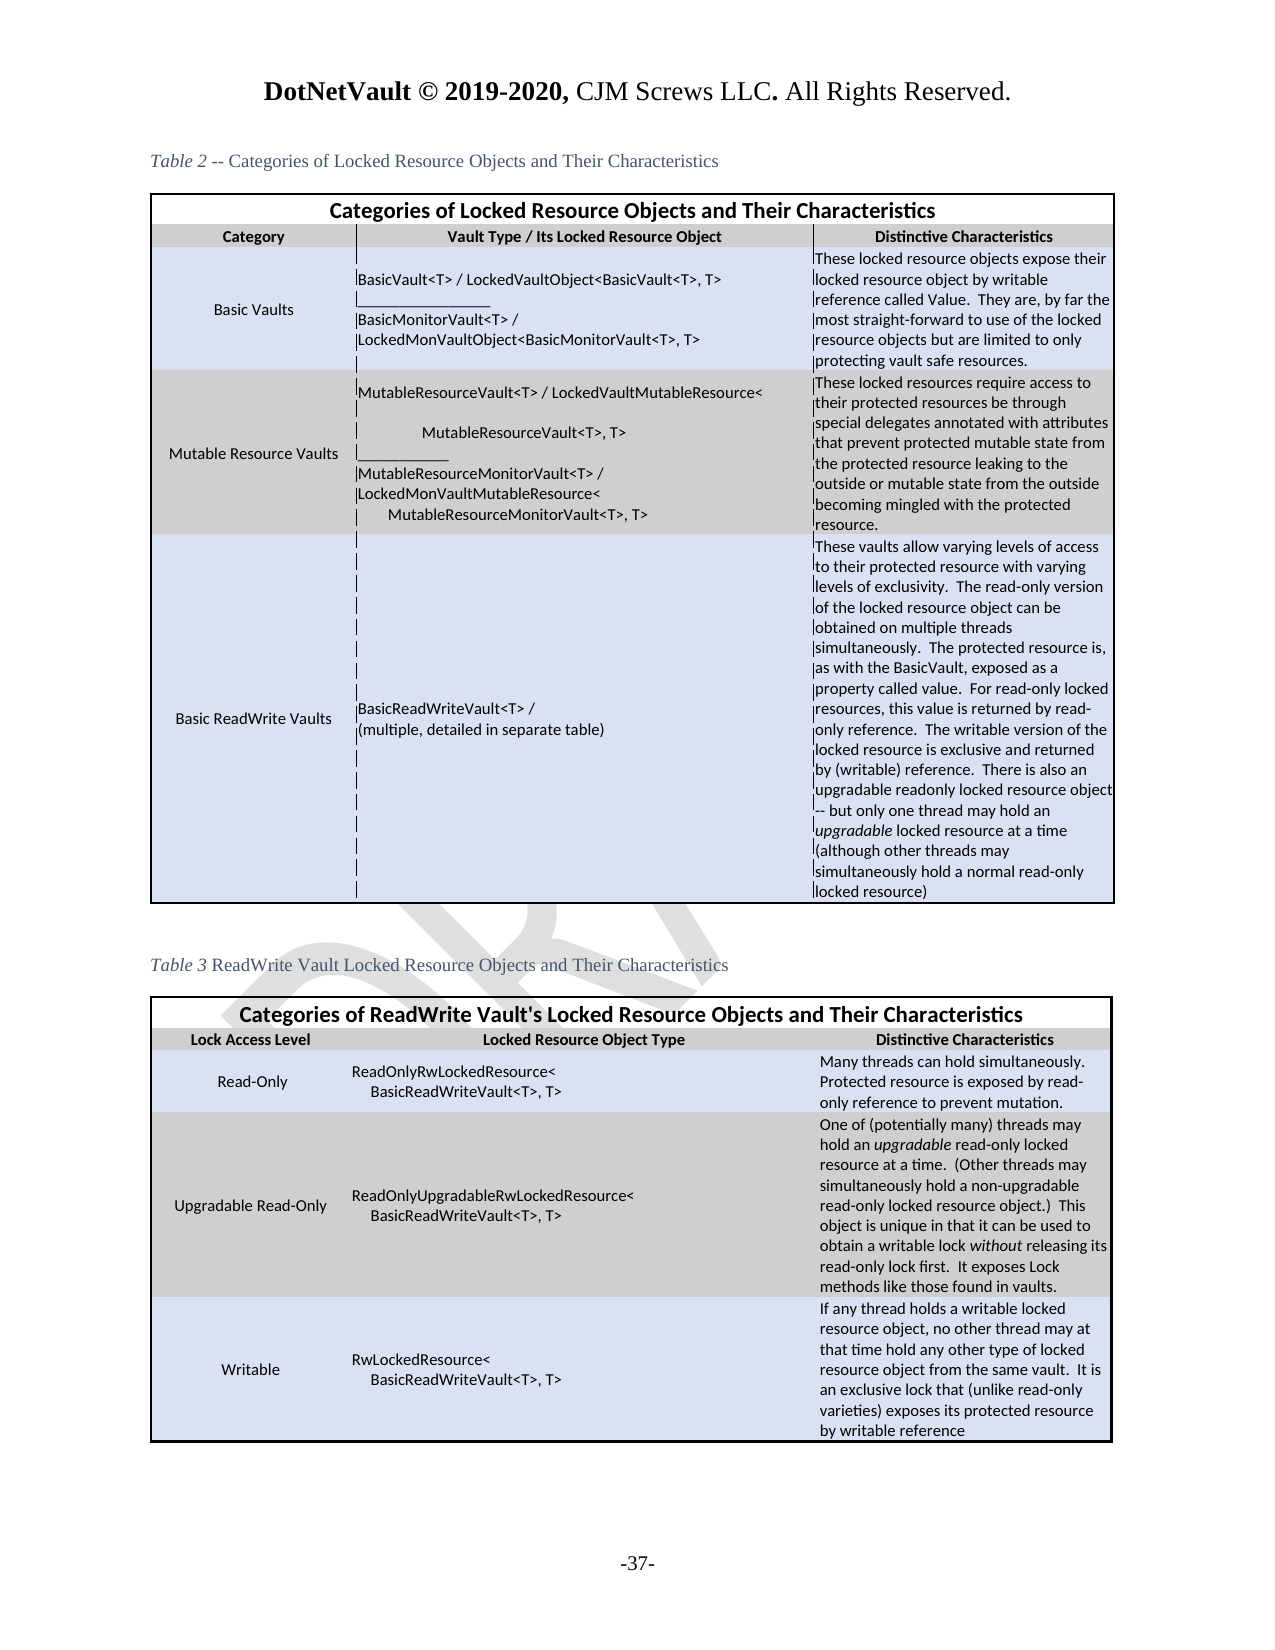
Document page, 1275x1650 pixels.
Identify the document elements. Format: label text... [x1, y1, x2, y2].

table_cell If any thread holds a writable locked resource object, no other thread may at that time hold any other type of locked resource object from the same vault. It is an exclusive lock that (unlike read-only varieties) exposes its protected resource by writable reference [818, 1297, 1110, 1440]
table_cell Read-Only [152, 1050, 350, 1112]
table_cell ReadOnlyRwLockedResource< BasicReadWriteVault<T>, T> [350, 1050, 818, 1112]
table_cell Lock Access Level [152, 1028, 350, 1050]
text Table 3 ReadWrite Vault Locked Resource Objects and Their Characteristics [150, 954, 1125, 975]
table_cell These vaults allow varying levels of access to their protected resource with varying levels of exclusivity. The read-only version of the locked resource object can be obtained on multiple threads simultaneously. The protected resource is, as with the BasicVault, exposed as a property called value. For read-only locked resources, this value is returned by read-only reference. The writable version of the locked resource is exclusive and returned by (writable) reference. There is also an upgradable readonly locked resource object -- but only one thread may hold an upgradable locked resource at a time (although other threads may simultaneously hold a normal read-only locked resource) [813, 534, 1113, 902]
table_cell Many threads can hold simultaneously. Protected resource is exposed by read-only reference to prevent mutation. [818, 1050, 1110, 1112]
table_cell ReadOnlyUpgradableRwLockedResource< BasicReadWriteVault<T>, T> [350, 1112, 818, 1297]
table_cell Basic Vaults [152, 247, 356, 370]
table_cell Upgradable Read-Only [152, 1112, 350, 1297]
table_header Categories of Locked Resource Objects and Their Characteristics [152, 195, 1113, 224]
table_cell Distinctive Characteristics [814, 224, 1113, 247]
table_cell Category [152, 224, 356, 247]
table_cell Writable [152, 1297, 350, 1440]
table_cell These locked resources require access to their protected resources be through special delegates annotated with attributes that prevent protected mutable state from the protected resource leaking to the outside or mutable state from the outside becoming mingled with the protected resource. [813, 370, 1113, 534]
table_header Categories of ReadWrite Vault's Locked Resource Objects and Their Characteristics [152, 998, 1110, 1028]
table_cell Basic ReadWrite Vaults [152, 534, 356, 902]
table_cell BasicVault<T> / LockedVaultObject<BasicVault<T>, T> ________________ BasicMonitorVault<T> / LockedMonVaultObject<BasicMonitorVault<T>, T> [356, 247, 813, 370]
table_cell MutableResourceVault<T> / LockedVaultMutableResource< MutableResourceVault<T>, T> ___________ MutableResourceMonitorVault<T> / LockedMonVaultMutableResource< MutableResourceMonitorVault<T>, T> [356, 370, 813, 534]
table_cell Distinctive Characteristics [818, 1028, 1110, 1050]
table_cell Vault Type / Its Locked Resource Object [357, 224, 813, 247]
table_cell RwLockedResource< BasicReadWriteVault<T>, T> [350, 1297, 818, 1440]
table_cell BasicReadWriteVault<T> / (multiple, detailed in separate table) [356, 534, 813, 902]
table_cell Mutable Resource Vaults [152, 370, 356, 534]
table_cell One of (potentially many) threads may hold an upgradable read-only locked resource at a time. (Other threads may simultaneously hold a non-upgradable read-only locked resource object.) This object is unique in that it can be used to obtain a writable lock without releasing its read-only lock first. It exposes Lock methods like those found in vaults. [818, 1112, 1110, 1297]
text Table 2 -- Categories of Locked Resource Objects and Their Characteristics [150, 150, 1125, 172]
table_cell Locked Resource Object Type [350, 1028, 818, 1050]
table_cell These locked resource objects expose their locked resource object by writable reference called Value. They are, by far the most straight-forward to use of the locked resource objects but are limited to only protecting vault safe resources. [813, 247, 1113, 370]
